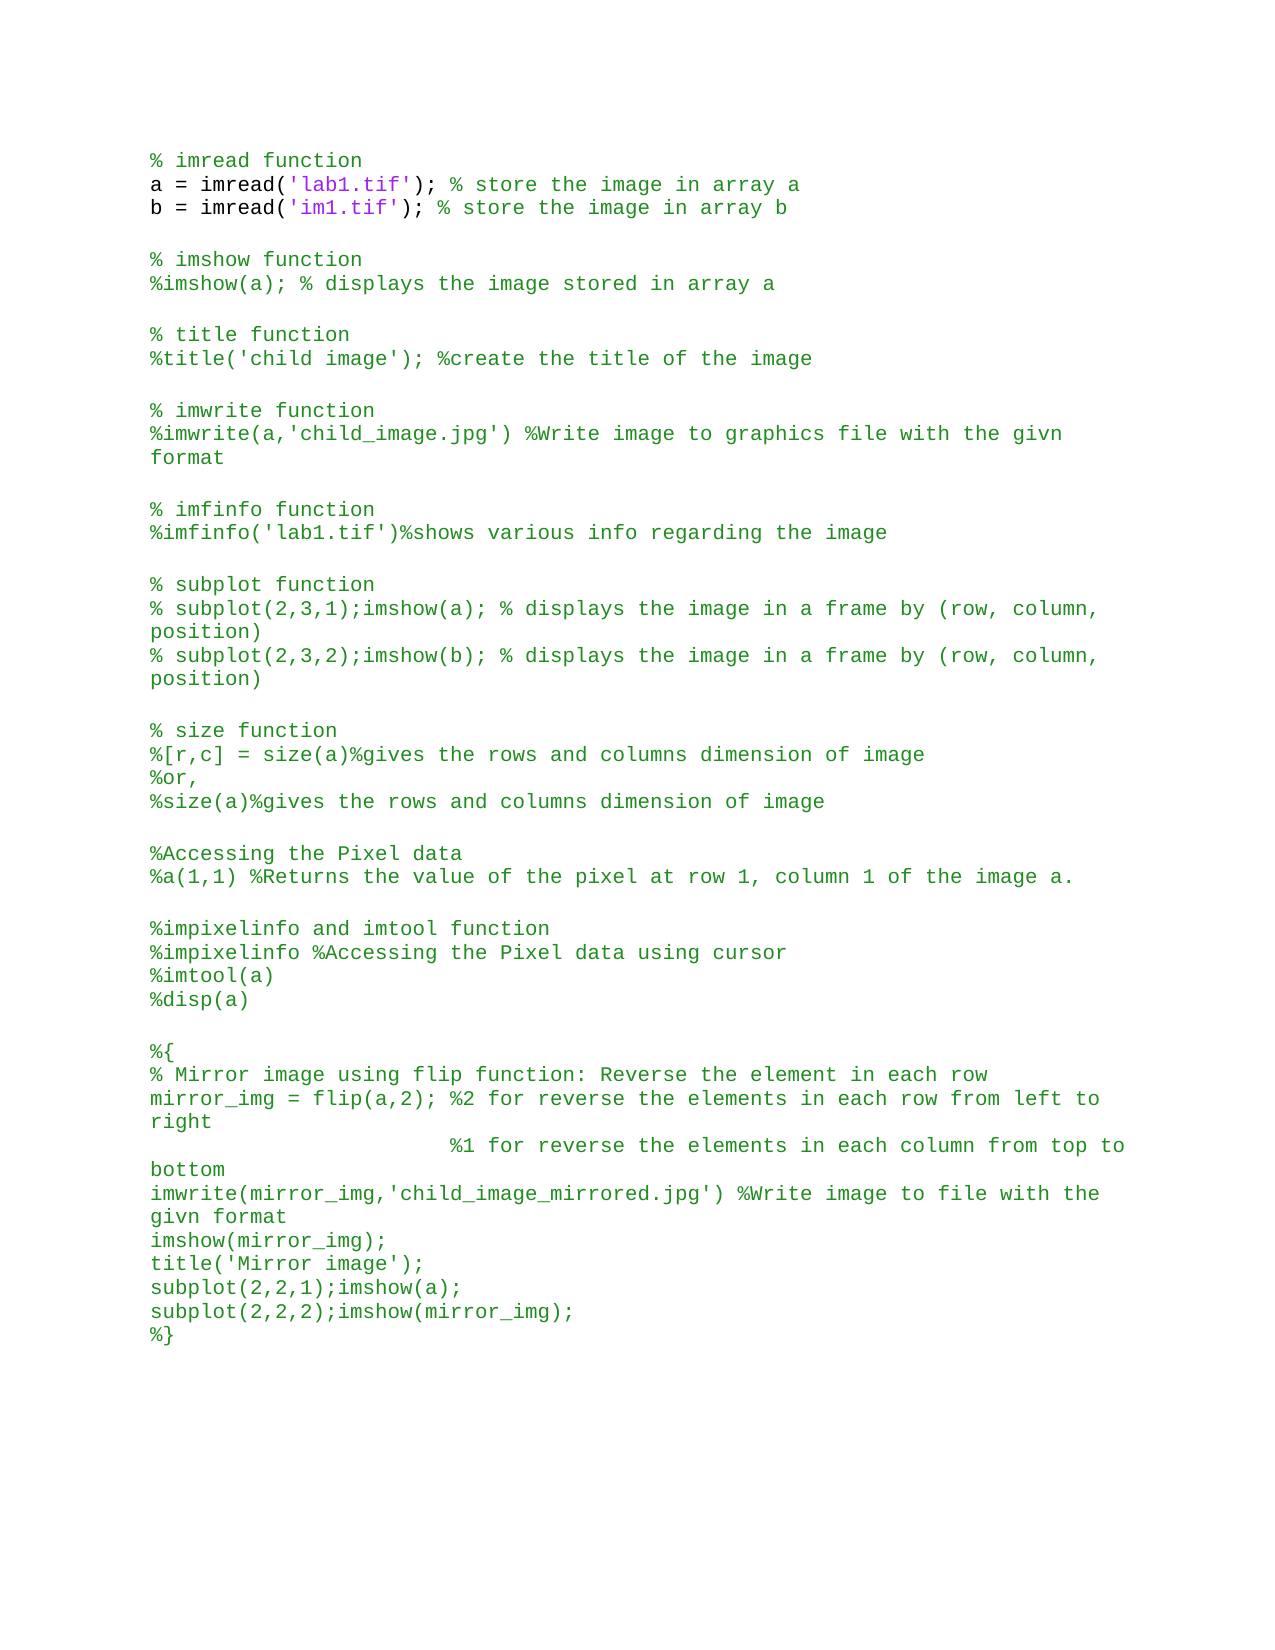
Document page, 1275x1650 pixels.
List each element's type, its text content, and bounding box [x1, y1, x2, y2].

text %{ [150, 1041, 1125, 1064]
text % size function [150, 720, 1125, 744]
text subplot(2,2,1);imshow(a); [150, 1277, 1125, 1301]
text % Mirror image using flip function: Reverse the element in each row [150, 1064, 1125, 1088]
text %disp(a) [150, 989, 1125, 1013]
text imshow(mirror_img); [150, 1230, 1125, 1253]
text %or, [150, 767, 1125, 791]
text % imwrite function [150, 399, 1125, 423]
text a = imread('lab1.tif'); % store the image in array a [150, 174, 1125, 197]
text %a(1,1) %Returns the value of the pixel at row 1, column 1 of the image a. [150, 866, 1125, 890]
text % imfinfo function [150, 498, 1125, 522]
text %size(a)%gives the rows and columns dimension of image [150, 791, 1125, 815]
text %imtool(a) [150, 965, 1125, 989]
text %impixelinfo %Accessing the Pixel data using cursor [150, 942, 1125, 965]
text %[r,c] = size(a)%gives the rows and columns dimension of image [150, 744, 1125, 767]
text % subplot(2,3,2);imshow(b); % displays the image in a frame by (row, column, position) [150, 645, 1125, 692]
text imwrite(mirror_img,'child_image_mirrored.jpg') %Write image to file with the givn format [150, 1182, 1125, 1230]
text %} [150, 1324, 1125, 1348]
text % imshow function [150, 249, 1125, 273]
text %1 for reverse the elements in each column from top to bottom [150, 1135, 1125, 1182]
text % subplot(2,3,1);imshow(a); % displays the image in a frame by (row, column, position) [150, 597, 1125, 645]
text % title function [150, 324, 1125, 348]
text %Accessing the Pixel data [150, 843, 1125, 866]
text %impixelinfo and imtool function [150, 918, 1125, 942]
text %imwrite(a,'child_image.jpg') %Write image to graphics file with the givn format [150, 423, 1125, 471]
text title('Mirror image'); [150, 1253, 1125, 1277]
text b = imread('im1.tif'); % store the image in array b [150, 197, 1125, 221]
text subplot(2,2,2);imshow(mirror_img); [150, 1301, 1125, 1324]
text % subplot function [150, 574, 1125, 597]
text mirror_img = flip(a,2); %2 for reverse the elements in each row from left to right [150, 1088, 1125, 1135]
text %title('child image'); %create the title of the image [150, 348, 1125, 372]
text %imshow(a); % displays the image stored in array a [150, 273, 1125, 296]
text % imread function [150, 150, 1125, 174]
text %imfinfo('lab1.tif')%shows various info regarding the image [150, 522, 1125, 546]
